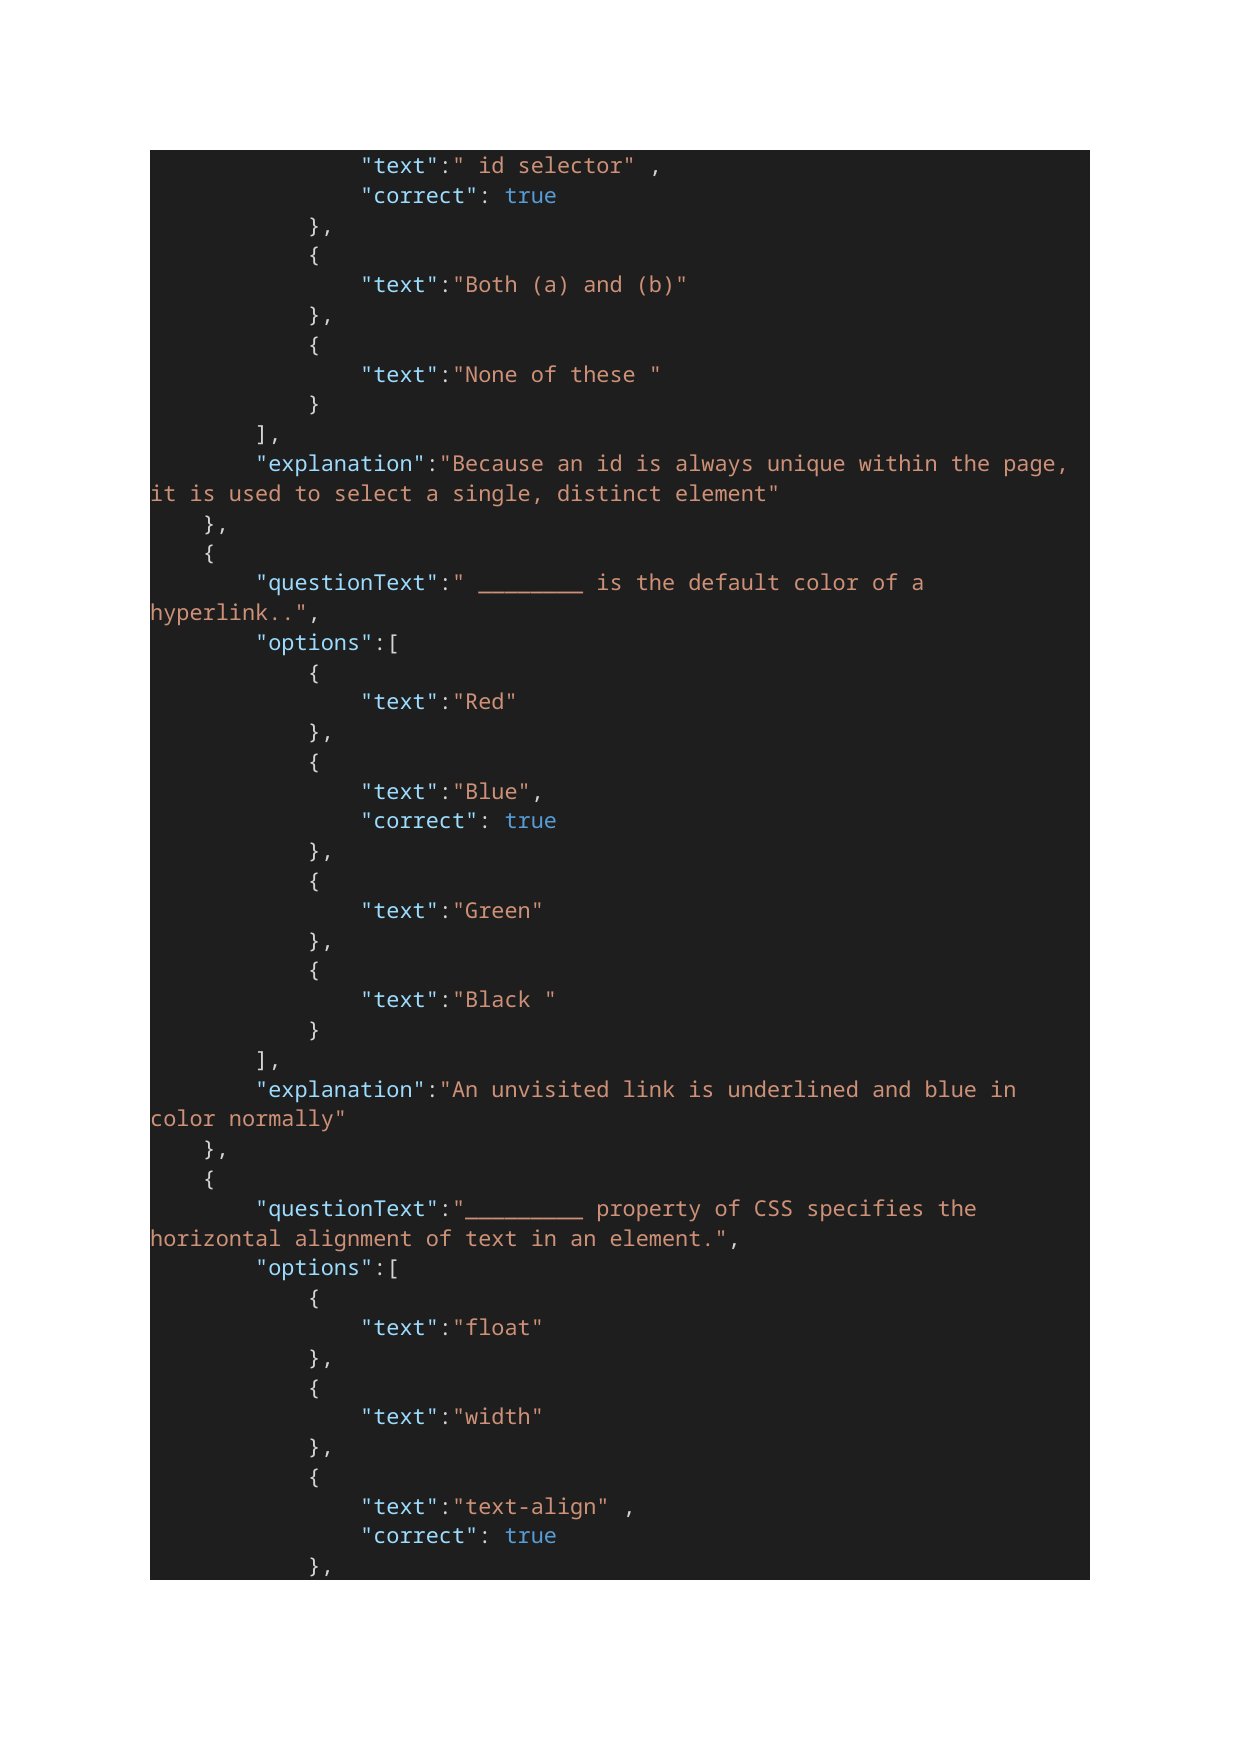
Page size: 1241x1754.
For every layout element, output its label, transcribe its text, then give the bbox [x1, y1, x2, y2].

text } [150, 1014, 1090, 1044]
text "questionText":"_________ property of CSS specifies the horizontal alignment of text in an element.", [150, 1193, 1090, 1252]
text }, [150, 1431, 1090, 1461]
text "options":[ [150, 1252, 1090, 1282]
text "correct": true [150, 1520, 1090, 1550]
text }, [150, 835, 1090, 865]
text "text":"Black " [150, 984, 1090, 1014]
text { [150, 954, 1090, 984]
text { [150, 1371, 1090, 1401]
text "text":"float" [150, 1312, 1090, 1342]
text }, [150, 1133, 1090, 1163]
text }, [150, 299, 1090, 329]
text "explanation":"An unvisited link is underlined and blue in color normally" [150, 1073, 1090, 1133]
text "text":"None of these " [150, 358, 1090, 388]
text "text":"Green" [150, 895, 1090, 924]
text { [150, 656, 1090, 686]
text { [150, 746, 1090, 776]
text "explanation":"Because an id is always unique within the page, it is used to select a single, distinct element" [150, 448, 1090, 507]
text }, [150, 209, 1090, 239]
text { [150, 1163, 1090, 1193]
text "text":"width" [150, 1401, 1090, 1431]
text ], [150, 1044, 1090, 1073]
text "text":"Blue", [150, 776, 1090, 805]
text "correct": true [150, 180, 1090, 209]
text }, [150, 924, 1090, 954]
text { [150, 1282, 1090, 1312]
text { [150, 329, 1090, 358]
text "options":[ [150, 627, 1090, 656]
text }, [150, 1550, 1090, 1580]
text "text":" id selector" , [150, 150, 1090, 180]
text }, [150, 507, 1090, 537]
text { [150, 537, 1090, 567]
text "text":"text-align" , [150, 1491, 1090, 1520]
text }, [150, 1342, 1090, 1371]
text { [150, 1461, 1090, 1491]
text "questionText":" ________ is the default color of a hyperlink..", [150, 567, 1090, 627]
text ], [150, 418, 1090, 448]
text "text":"Both (a) and (b)" [150, 269, 1090, 299]
text { [150, 239, 1090, 269]
text "text":"Red" [150, 686, 1090, 716]
text "correct": true [150, 805, 1090, 835]
text { [150, 865, 1090, 895]
text }, [150, 716, 1090, 746]
text } [150, 388, 1090, 418]
